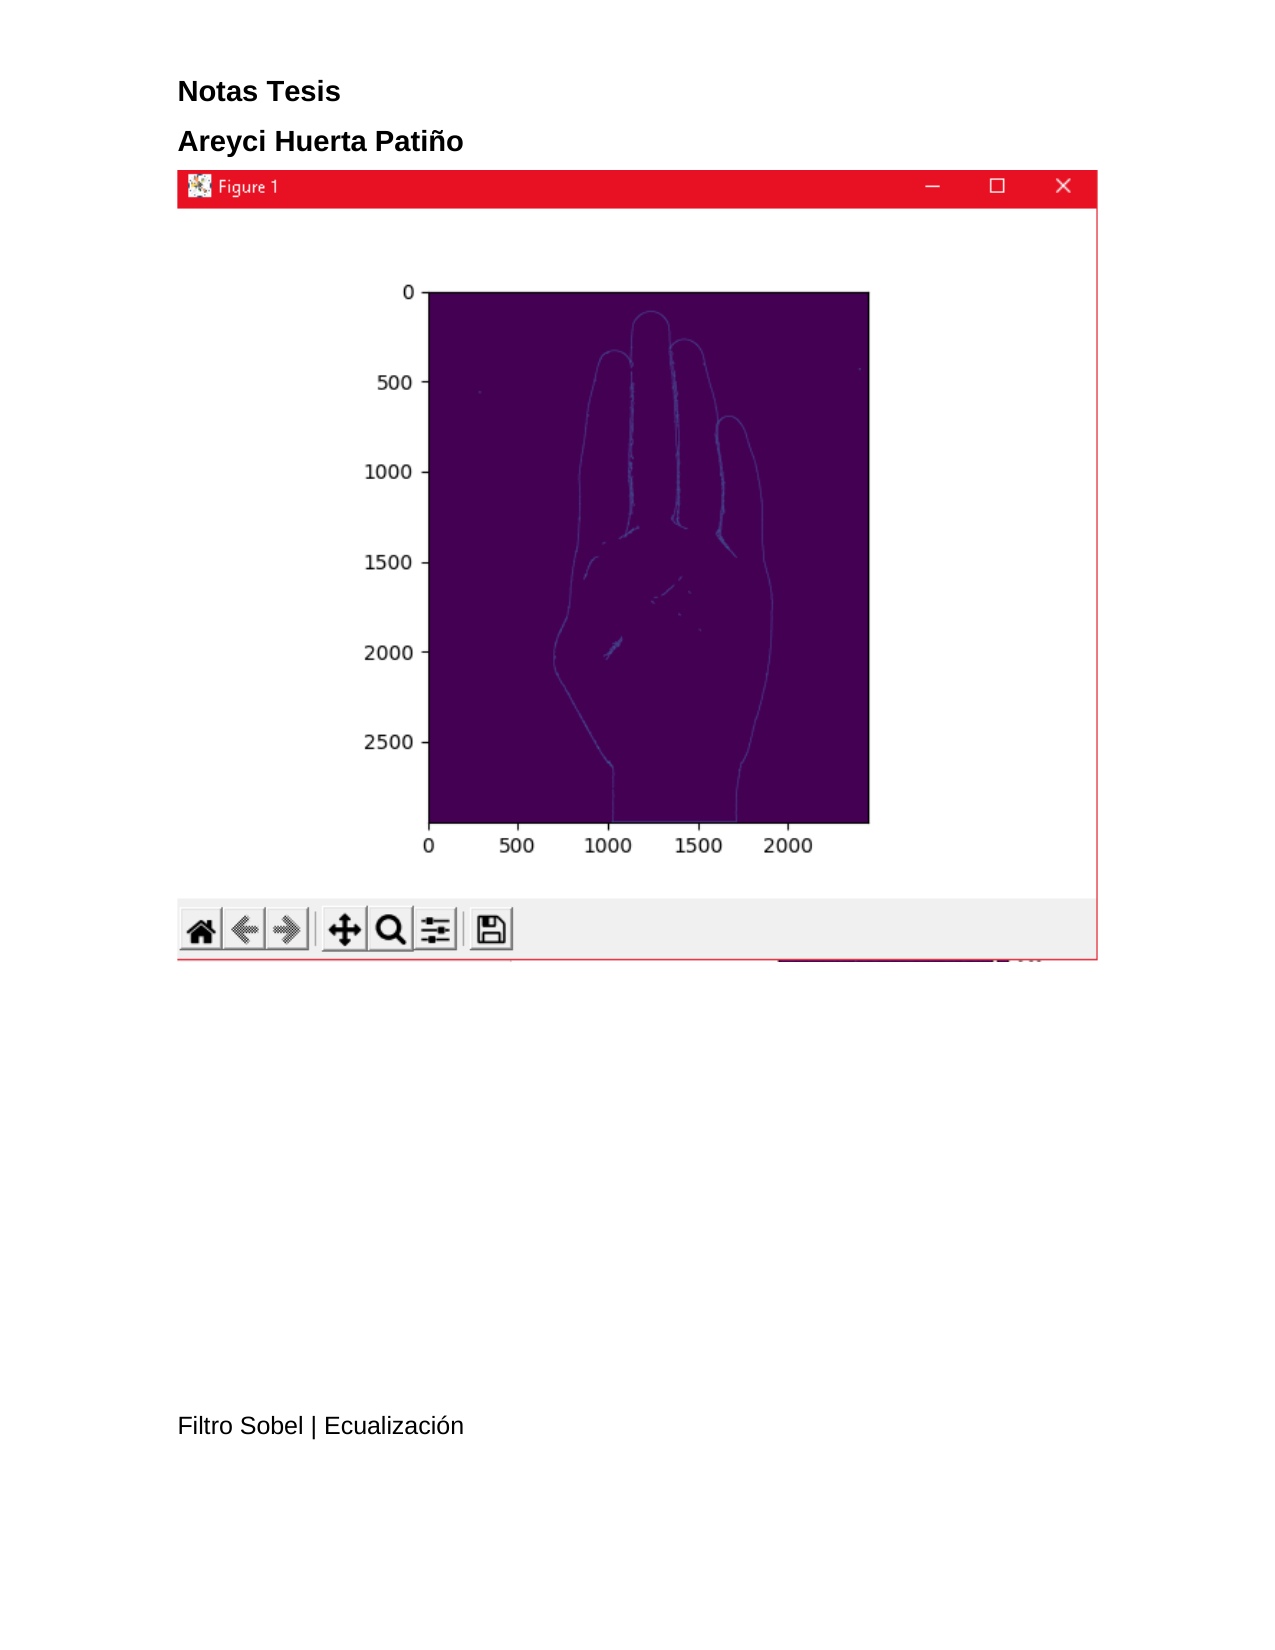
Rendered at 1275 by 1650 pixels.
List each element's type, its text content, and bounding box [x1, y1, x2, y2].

text Filtro Sobel | Ecualización [177, 1411, 1098, 1440]
picture [177, 170, 1098, 962]
